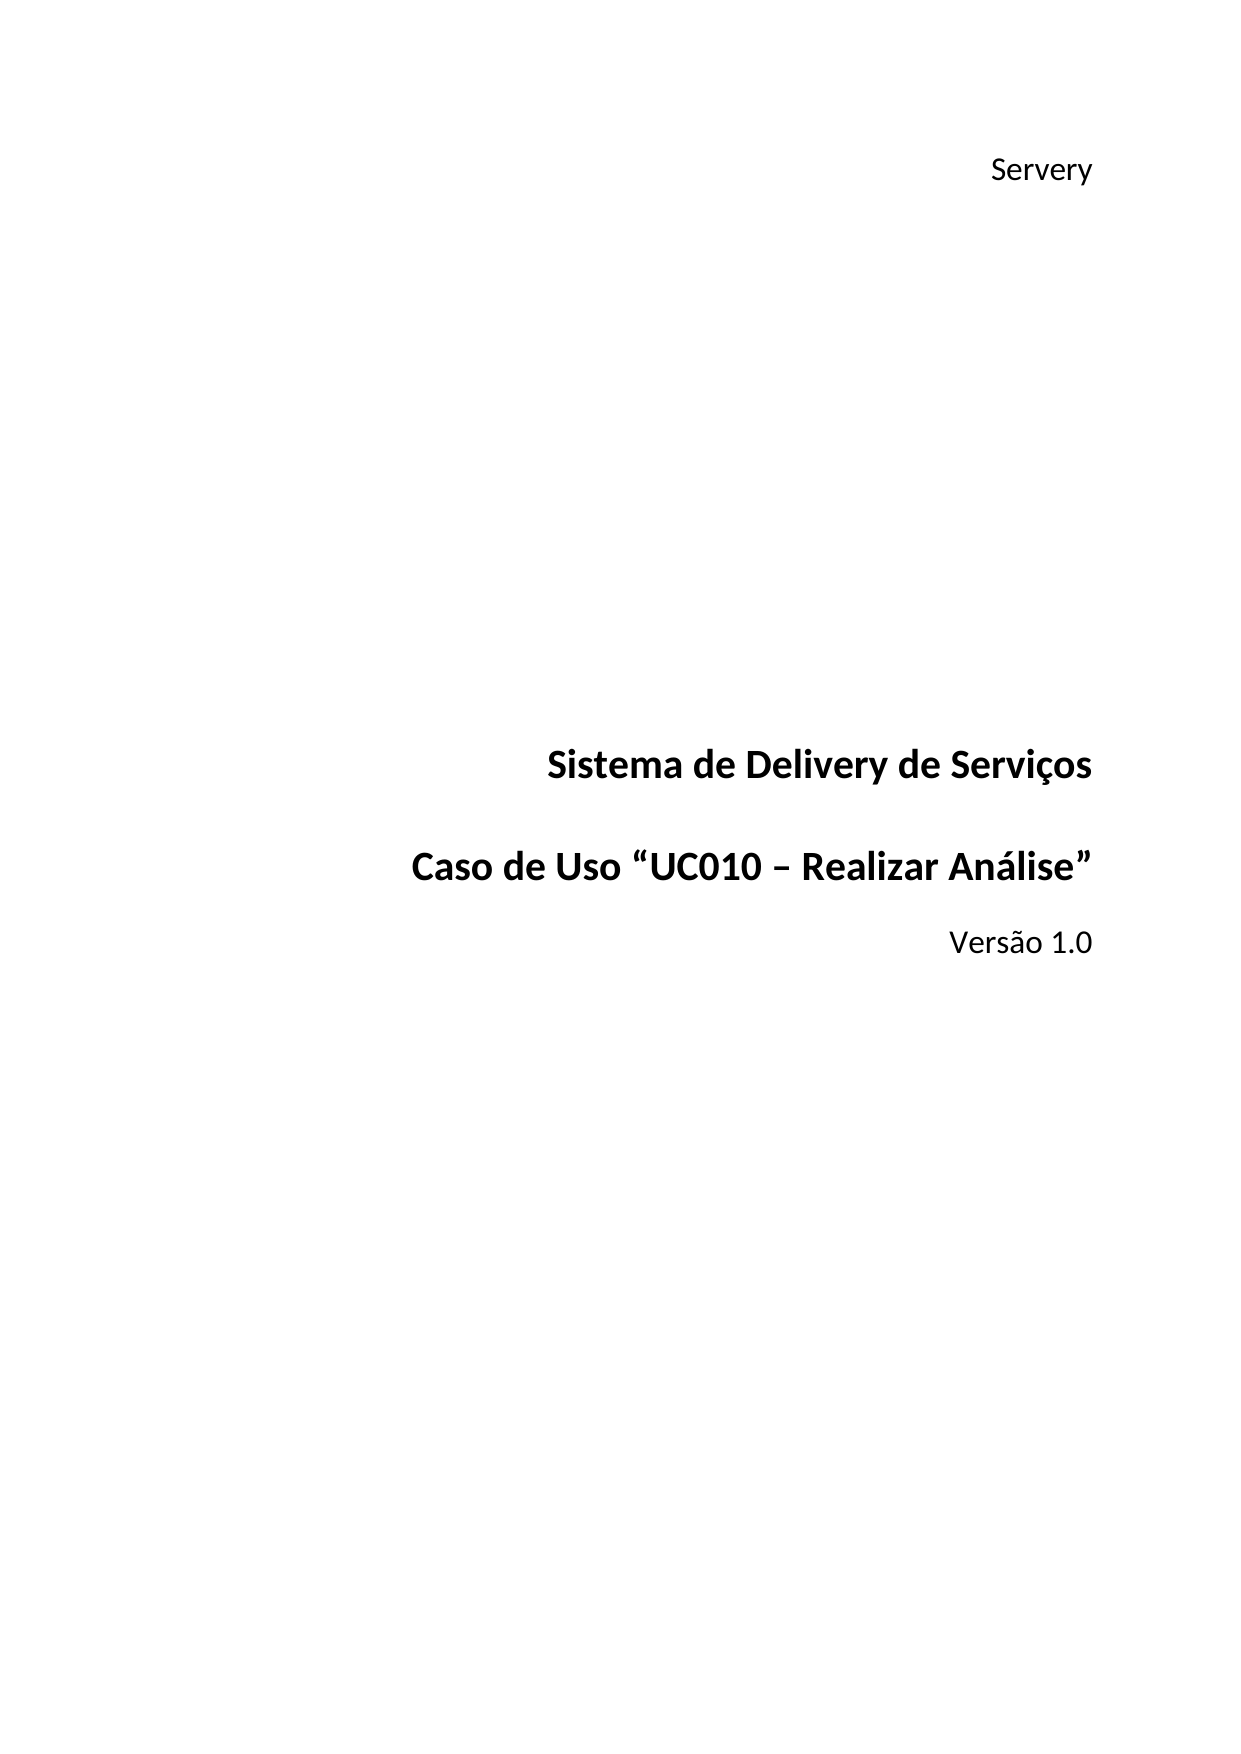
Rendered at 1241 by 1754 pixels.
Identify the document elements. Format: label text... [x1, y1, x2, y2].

text Caso de Uso “UC010 – Realizar Análise” [148, 839, 1092, 890]
text Sistema de Delivery de Serviços [148, 738, 1092, 789]
text Servery [148, 148, 1092, 188]
text Versão 1.0 [148, 921, 1092, 962]
